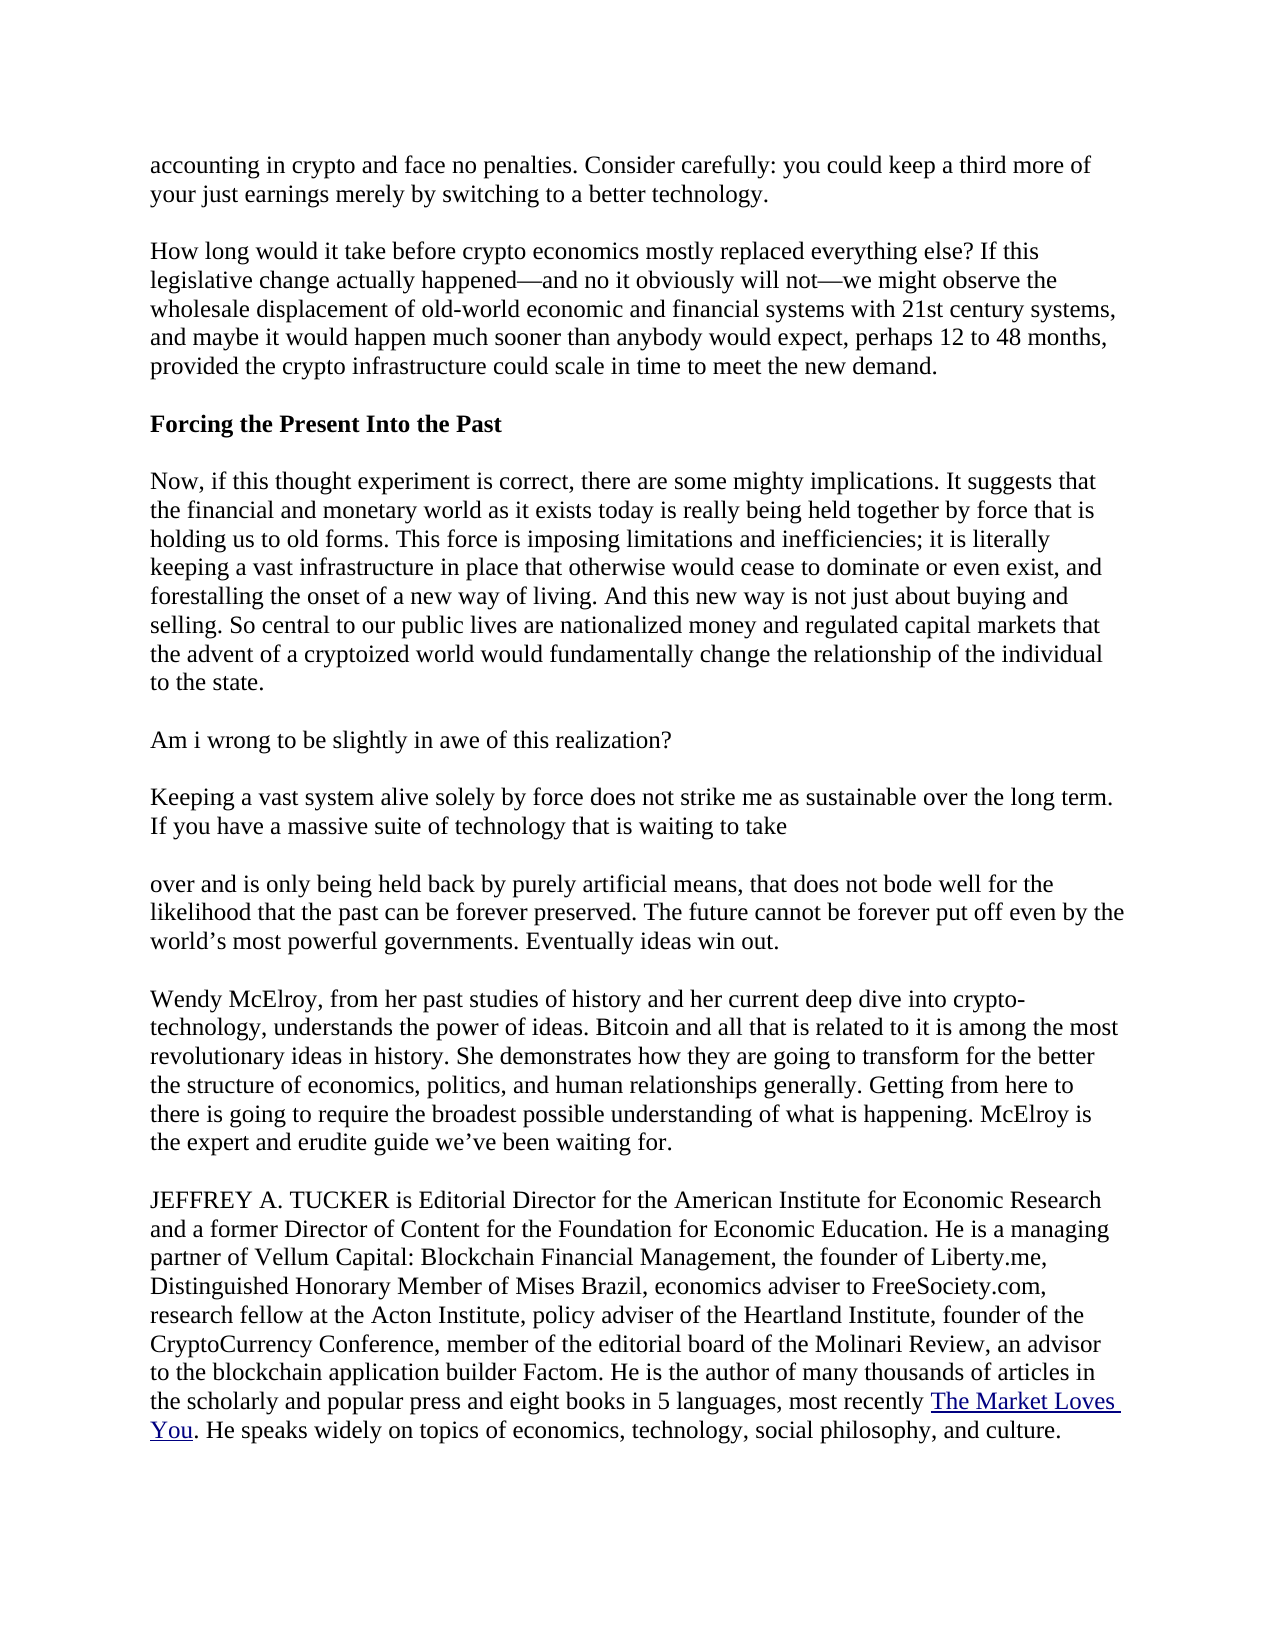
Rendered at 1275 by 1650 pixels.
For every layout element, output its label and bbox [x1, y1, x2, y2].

text [150, 150, 1125, 1472]
